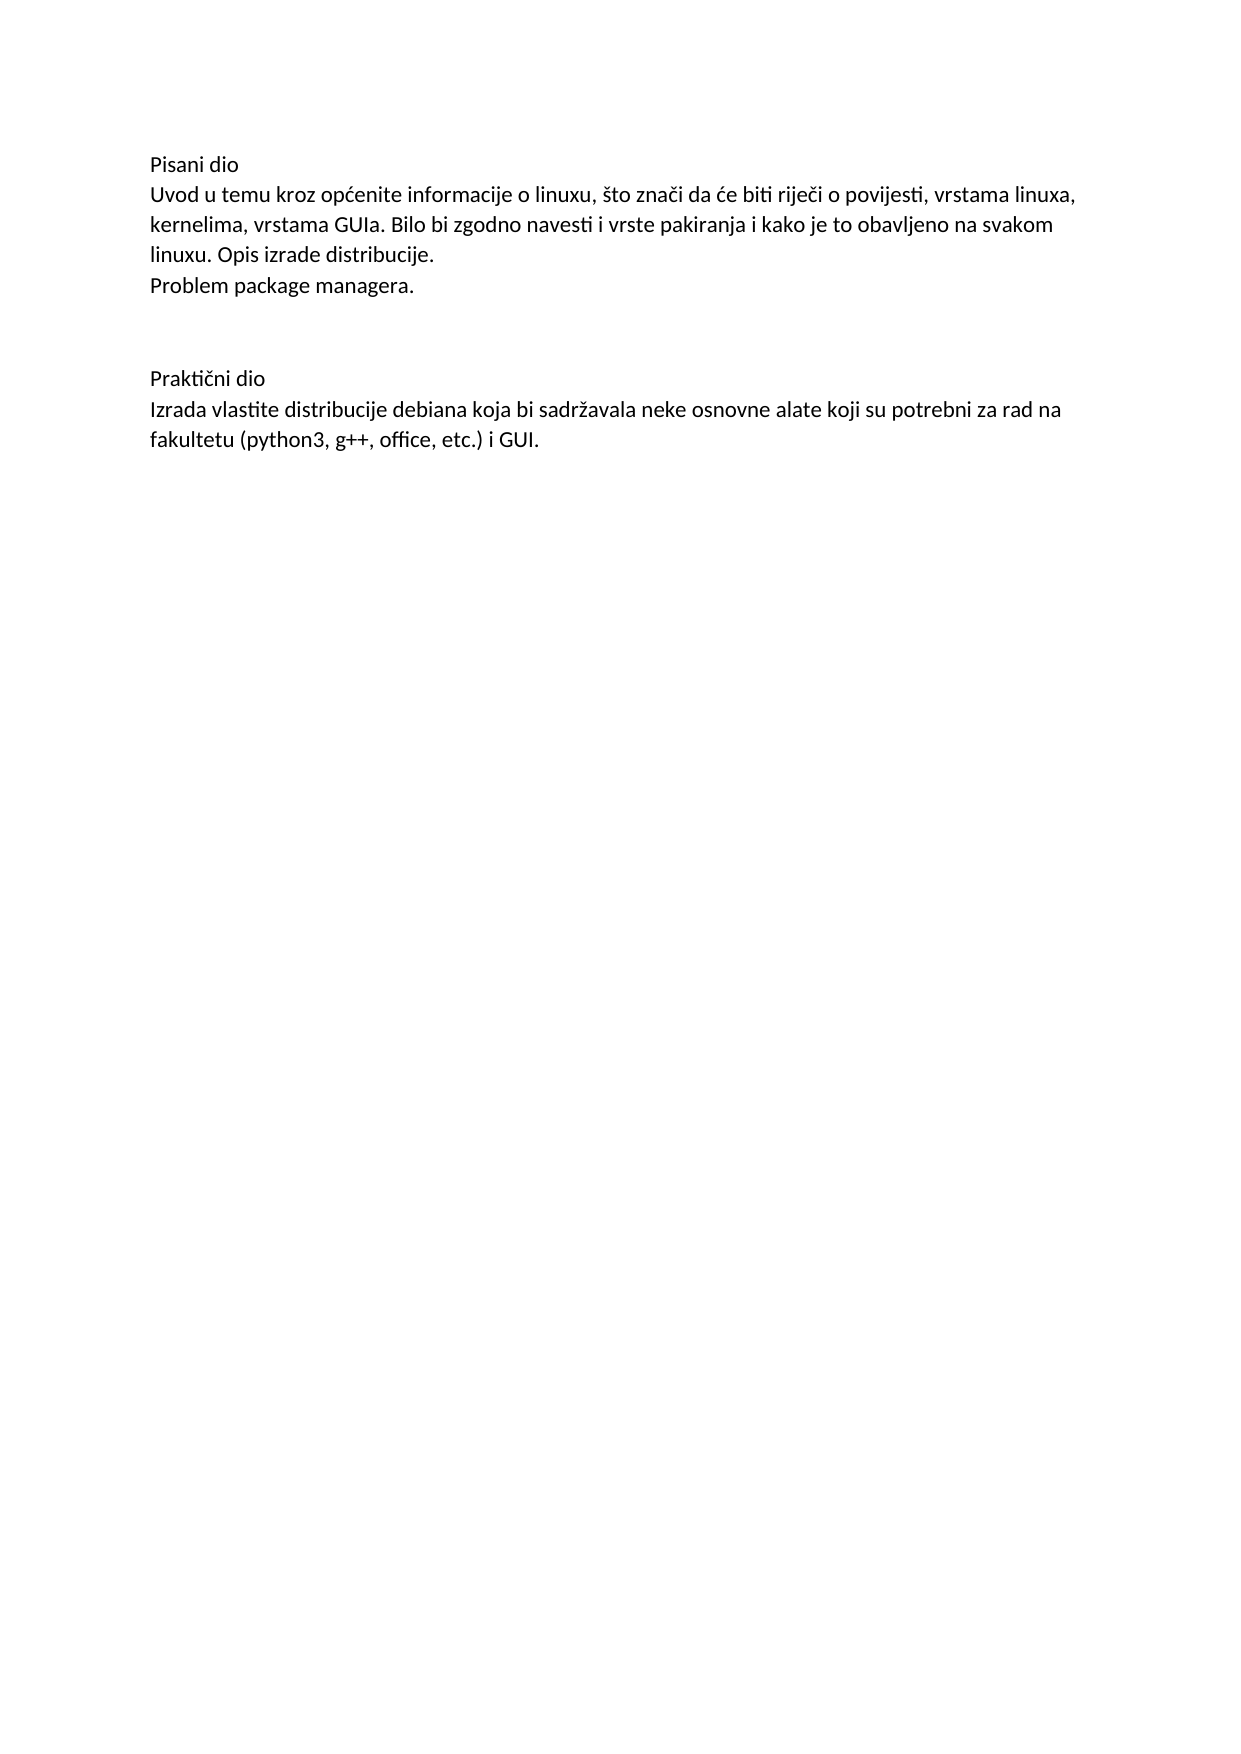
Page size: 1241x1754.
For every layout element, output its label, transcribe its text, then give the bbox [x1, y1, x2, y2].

text Pisani dio Uvod u temu kroz općenite informacije o linuxu, što znači da će biti riječi o povijesti, vrstama linuxa, kernelima, vrstama GUIa. Bilo bi zgodno navesti i vrste pakiranja i kako je to obavljeno na svakom linuxu. Opis izrade distribucije. Problem package managera. [150, 150, 1090, 299]
text Praktični dio Izrada vlastite distribucije debiana koja bi sadržavala neke osnovne alate koji su potrebni za rad na fakultetu (python3, g++, office, etc.) i GUI. [150, 364, 1090, 453]
